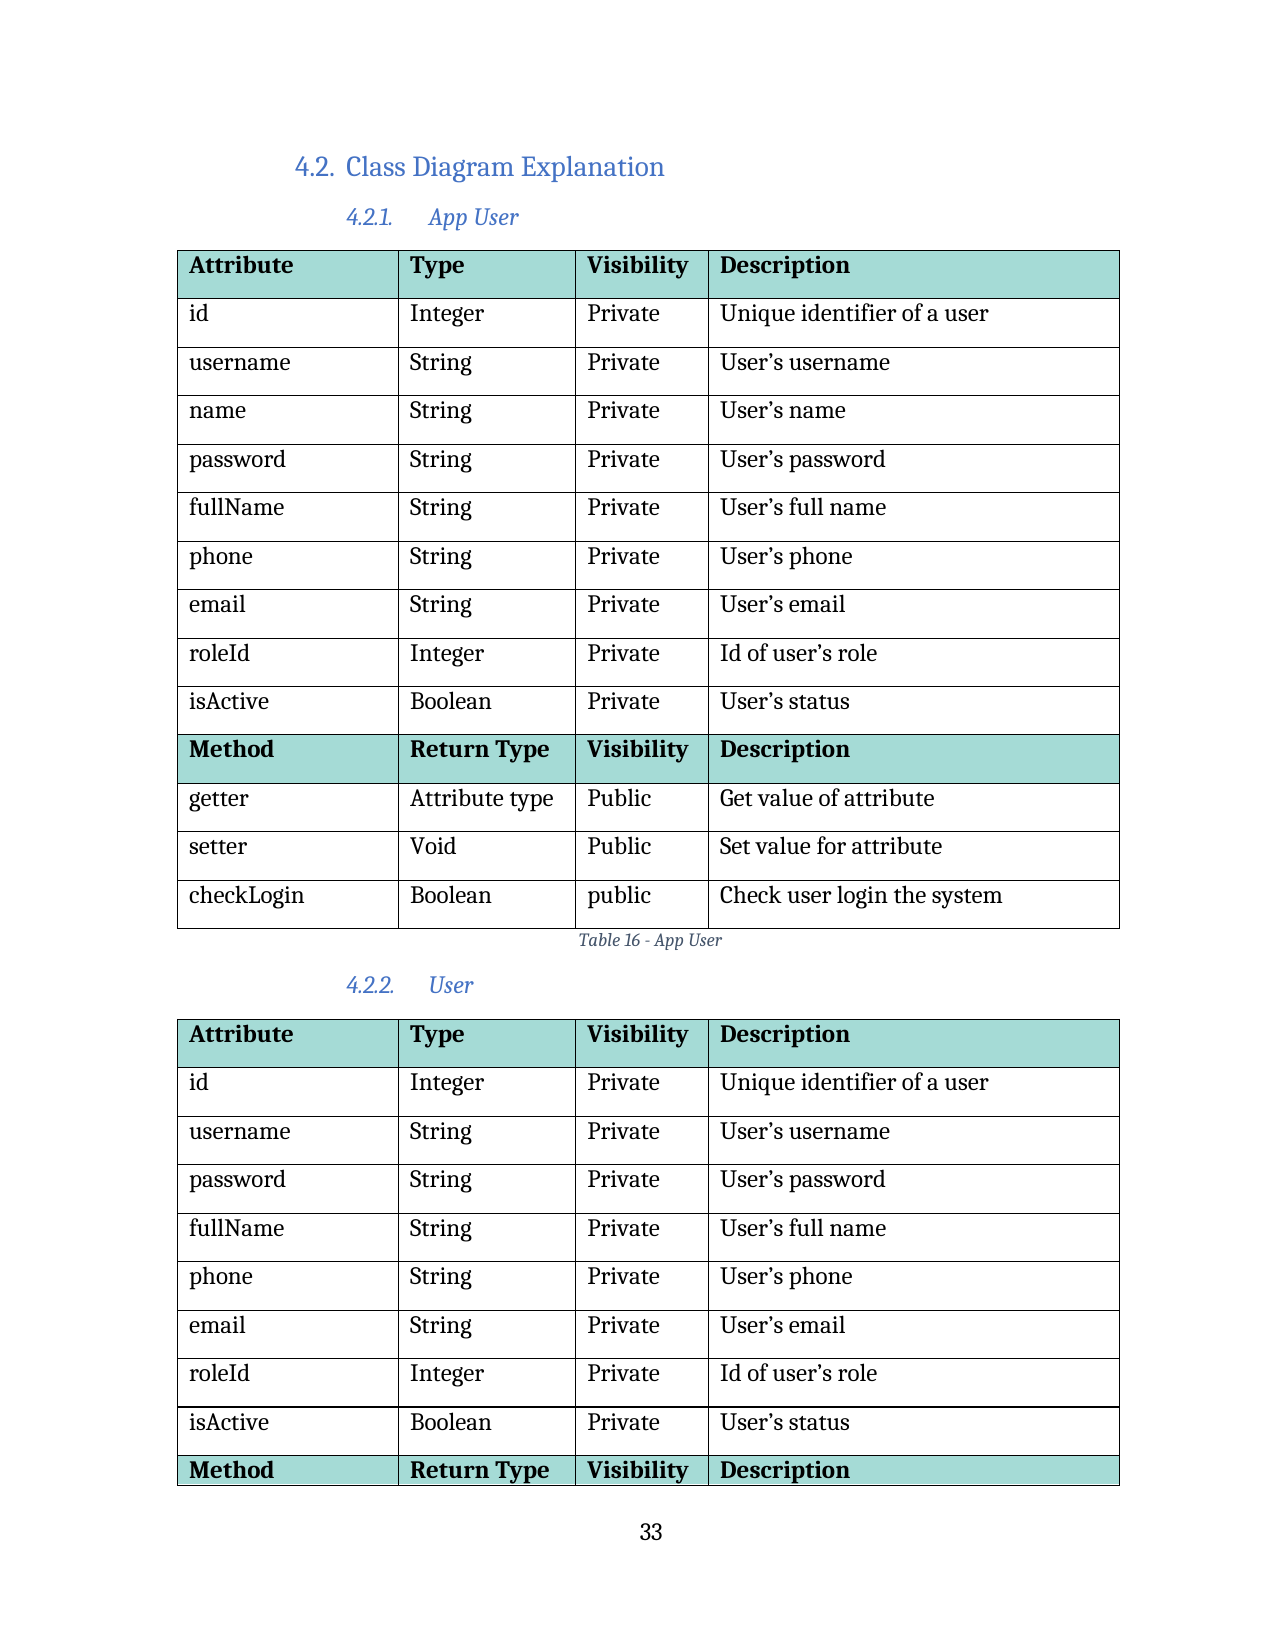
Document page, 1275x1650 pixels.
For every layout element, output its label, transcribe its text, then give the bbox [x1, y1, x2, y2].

table_cell Id of user’s role [709, 1359, 1119, 1406]
table_cell Private [576, 590, 708, 637]
table_cell Private [576, 1311, 708, 1358]
table_cell Private [576, 1117, 708, 1164]
table_cell String [399, 590, 575, 637]
table_cell Private [576, 1068, 708, 1116]
table_cell roleId [178, 639, 398, 686]
table_header Type [399, 251, 575, 298]
table_cell name [178, 396, 398, 444]
table_cell String [399, 348, 575, 395]
table_cell User’s name [709, 396, 1119, 444]
table_cell String [399, 1262, 575, 1309]
table_cell Boolean [399, 881, 575, 928]
table_cell Integer [399, 1359, 575, 1406]
table_cell String [399, 396, 575, 444]
table_cell User’s password [709, 445, 1119, 492]
table_cell public [576, 881, 708, 928]
table_header Attribute [178, 1020, 398, 1067]
table_cell User’s email [709, 1311, 1119, 1358]
table_cell phone [178, 542, 398, 589]
table_cell User’s password [709, 1165, 1119, 1213]
table_cell Private [576, 1262, 708, 1309]
table_cell Return Type [399, 1456, 575, 1484]
table_cell Visibility [576, 735, 708, 783]
table_cell fullName [178, 1214, 398, 1261]
table_header Attribute [178, 251, 398, 298]
table_cell User’s status [709, 1408, 1119, 1455]
table_cell id [178, 1068, 398, 1116]
list App User [346, 202, 1125, 231]
table_cell Private [576, 348, 708, 395]
table_cell isActive [178, 1408, 398, 1455]
table_cell checkLogin [178, 881, 398, 928]
table_cell Private [576, 493, 708, 541]
table_cell Private [576, 299, 708, 347]
table_cell Private [576, 1408, 708, 1455]
table_cell Check user login the system [709, 881, 1119, 928]
table_cell User’s phone [709, 1262, 1119, 1309]
table_cell Void [399, 832, 575, 879]
table_cell String [399, 493, 575, 541]
list User [346, 971, 1125, 1000]
table_cell String [399, 1214, 575, 1261]
table_cell User’s full name [709, 493, 1119, 541]
table_header Description [709, 1020, 1119, 1067]
table_cell Id of user’s role [709, 639, 1119, 686]
table_cell Unique identifier of a user [709, 1068, 1119, 1116]
table_cell User’s status [709, 687, 1119, 734]
table_cell User’s username [709, 1117, 1119, 1164]
table_cell String [399, 542, 575, 589]
table_cell Attribute type [399, 784, 575, 831]
table_cell password [178, 1165, 398, 1213]
table_cell Description [709, 735, 1119, 783]
table_cell phone [178, 1262, 398, 1309]
table_cell Boolean [399, 1408, 575, 1455]
table_cell String [399, 1117, 575, 1164]
table_cell id [178, 299, 398, 347]
table_cell Private [576, 639, 708, 686]
table_cell Visibility [576, 1456, 708, 1484]
table_cell fullName [178, 493, 398, 541]
table_header Description [709, 251, 1119, 298]
table_cell Unique identifier of a user [709, 299, 1119, 347]
table_cell Integer [399, 639, 575, 686]
table_cell User’s full name [709, 1214, 1119, 1261]
table_cell Private [576, 1214, 708, 1261]
table_cell String [399, 445, 575, 492]
table_cell Private [576, 1165, 708, 1213]
table_cell Description [709, 1456, 1119, 1484]
table_cell isActive [178, 687, 398, 734]
table_header Visibility [576, 1020, 708, 1067]
table_cell User’s phone [709, 542, 1119, 589]
table_cell Private [576, 396, 708, 444]
table_header Visibility [576, 251, 708, 298]
table_cell Method [178, 1456, 398, 1484]
table_header Type [399, 1020, 575, 1067]
table_cell Set value for attribute [709, 832, 1119, 879]
list Class Diagram Explanation [295, 150, 1125, 183]
table_cell Boolean [399, 687, 575, 734]
table_cell User’s username [709, 348, 1119, 395]
table_cell Private [576, 1359, 708, 1406]
table_cell Public [576, 832, 708, 879]
table_cell roleId [178, 1359, 398, 1406]
table_cell Return Type [399, 735, 575, 783]
table_cell String [399, 1165, 575, 1213]
table_cell setter [178, 832, 398, 879]
table_cell Public [576, 784, 708, 831]
table_cell username [178, 1117, 398, 1164]
table_cell Private [576, 445, 708, 492]
table_cell password [178, 445, 398, 492]
table_cell email [178, 1311, 398, 1358]
table_cell email [178, 590, 398, 637]
table_cell username [178, 348, 398, 395]
table_cell Method [178, 735, 398, 783]
table_cell Integer [399, 299, 575, 347]
table_cell Private [576, 542, 708, 589]
table_cell User’s email [709, 590, 1119, 637]
text Table 16 - App User [177, 929, 1125, 951]
table_cell Integer [399, 1068, 575, 1116]
table_cell Get value of attribute [709, 784, 1119, 831]
table_cell String [399, 1311, 575, 1358]
table_cell Private [576, 687, 708, 734]
table_cell getter [178, 784, 398, 831]
